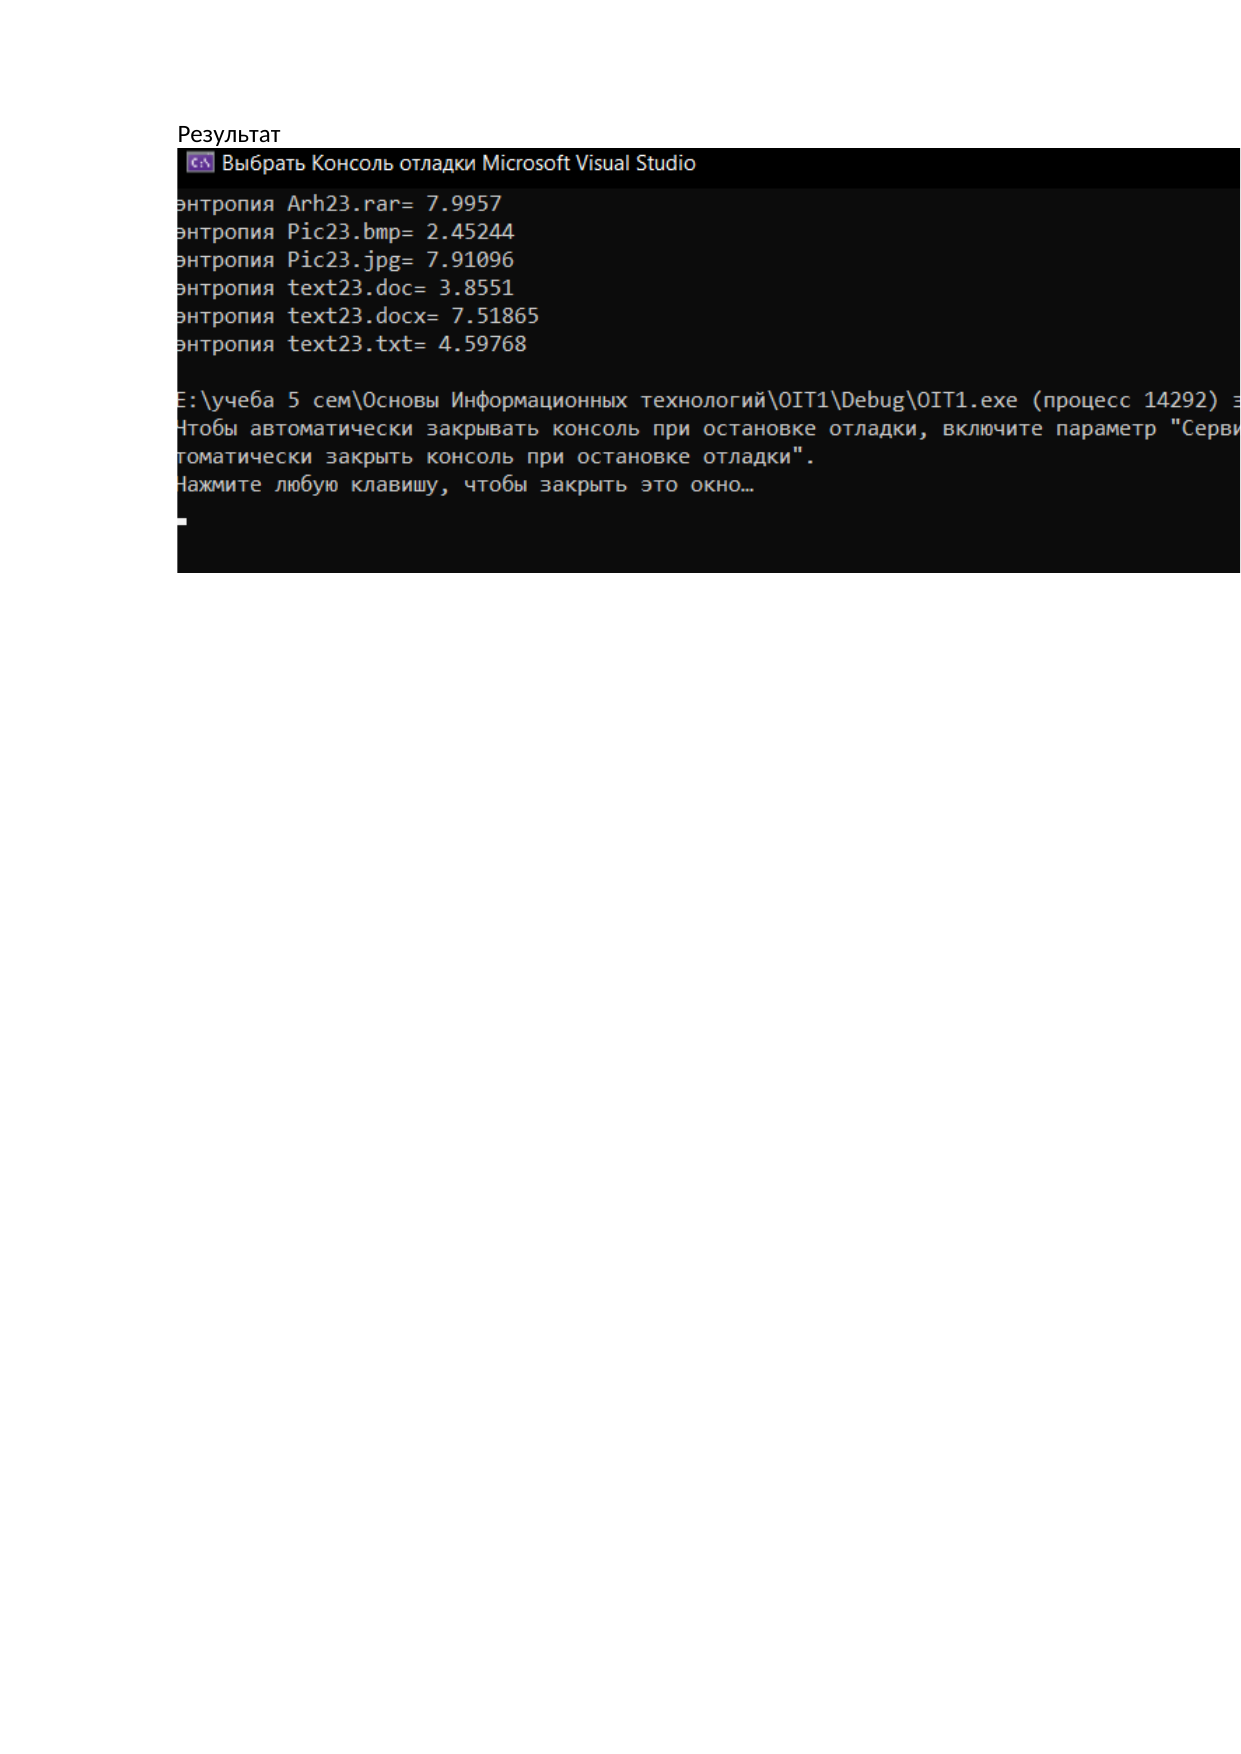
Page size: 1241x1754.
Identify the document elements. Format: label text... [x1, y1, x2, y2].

text Результат [177, 118, 1152, 148]
picture [177, 148, 1241, 573]
